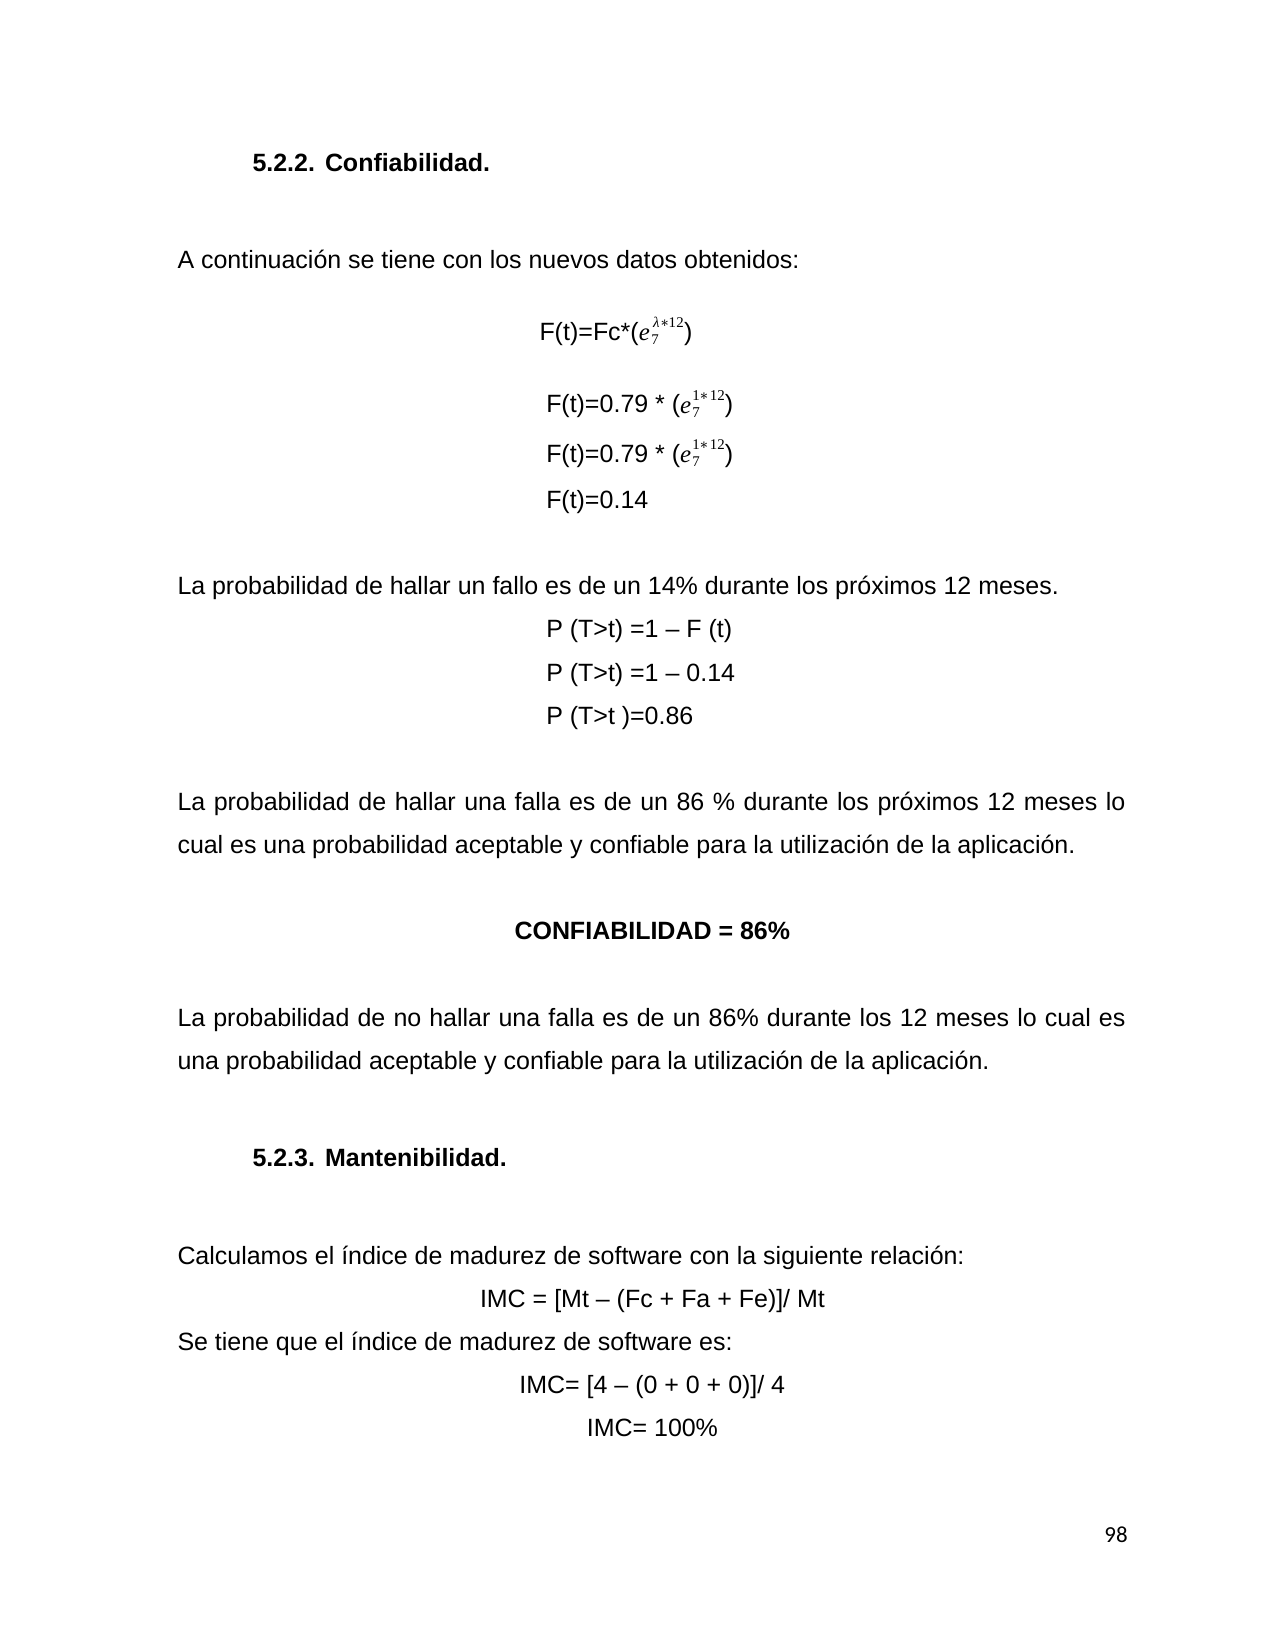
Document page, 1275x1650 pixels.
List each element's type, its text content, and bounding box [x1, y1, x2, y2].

text La probabilidad de no hallar una falla es de un 86% durante los 12 meses lo cual es una probabilidad aceptable y confiable para la utilización de la aplicación. [177, 1002, 1127, 1074]
text Se tiene que el índice de madurez de software es: [177, 1327, 1127, 1356]
text La probabilidad de hallar un fallo es de un 14% durante los próximos 12 meses. [177, 571, 1127, 600]
text P (T>t) =1 – F (t) [546, 614, 1127, 643]
text P (T>t )=0.86 [546, 701, 1127, 729]
text IMC= [4 – (0 + 0 + 0)]/ 4 [177, 1370, 1127, 1399]
text IMC = [Mt – (Fc + Fa + Fe)]/ Mt [177, 1284, 1127, 1313]
text A continuación se tiene con los nuevos datos obtenidos: [177, 245, 1127, 274]
subtitle Confiabilidad. [252, 148, 1127, 176]
text F(t)=0.14 [546, 485, 1127, 514]
text Calculamos el índice de madurez de software con la siguiente relación: [177, 1241, 1127, 1269]
text CONFIABILIDAD = 86% [177, 916, 1127, 945]
text F(t)=0.79 * () [546, 386, 1127, 421]
text P (T>t) =1 – 0.14 [546, 657, 1127, 686]
text IMC= 100% [177, 1413, 1127, 1442]
subtitle Mantenibilidad. [252, 1143, 1127, 1172]
table_header F(t)=Fc*() [355, 301, 950, 374]
text La probabilidad de hallar una falla es de un 86 % durante los próximos 12 meses lo cual es una probabilidad aceptable y confiable para la utilización de la aplicación. [177, 787, 1127, 859]
text F(t)=0.79 * () [546, 436, 1127, 471]
